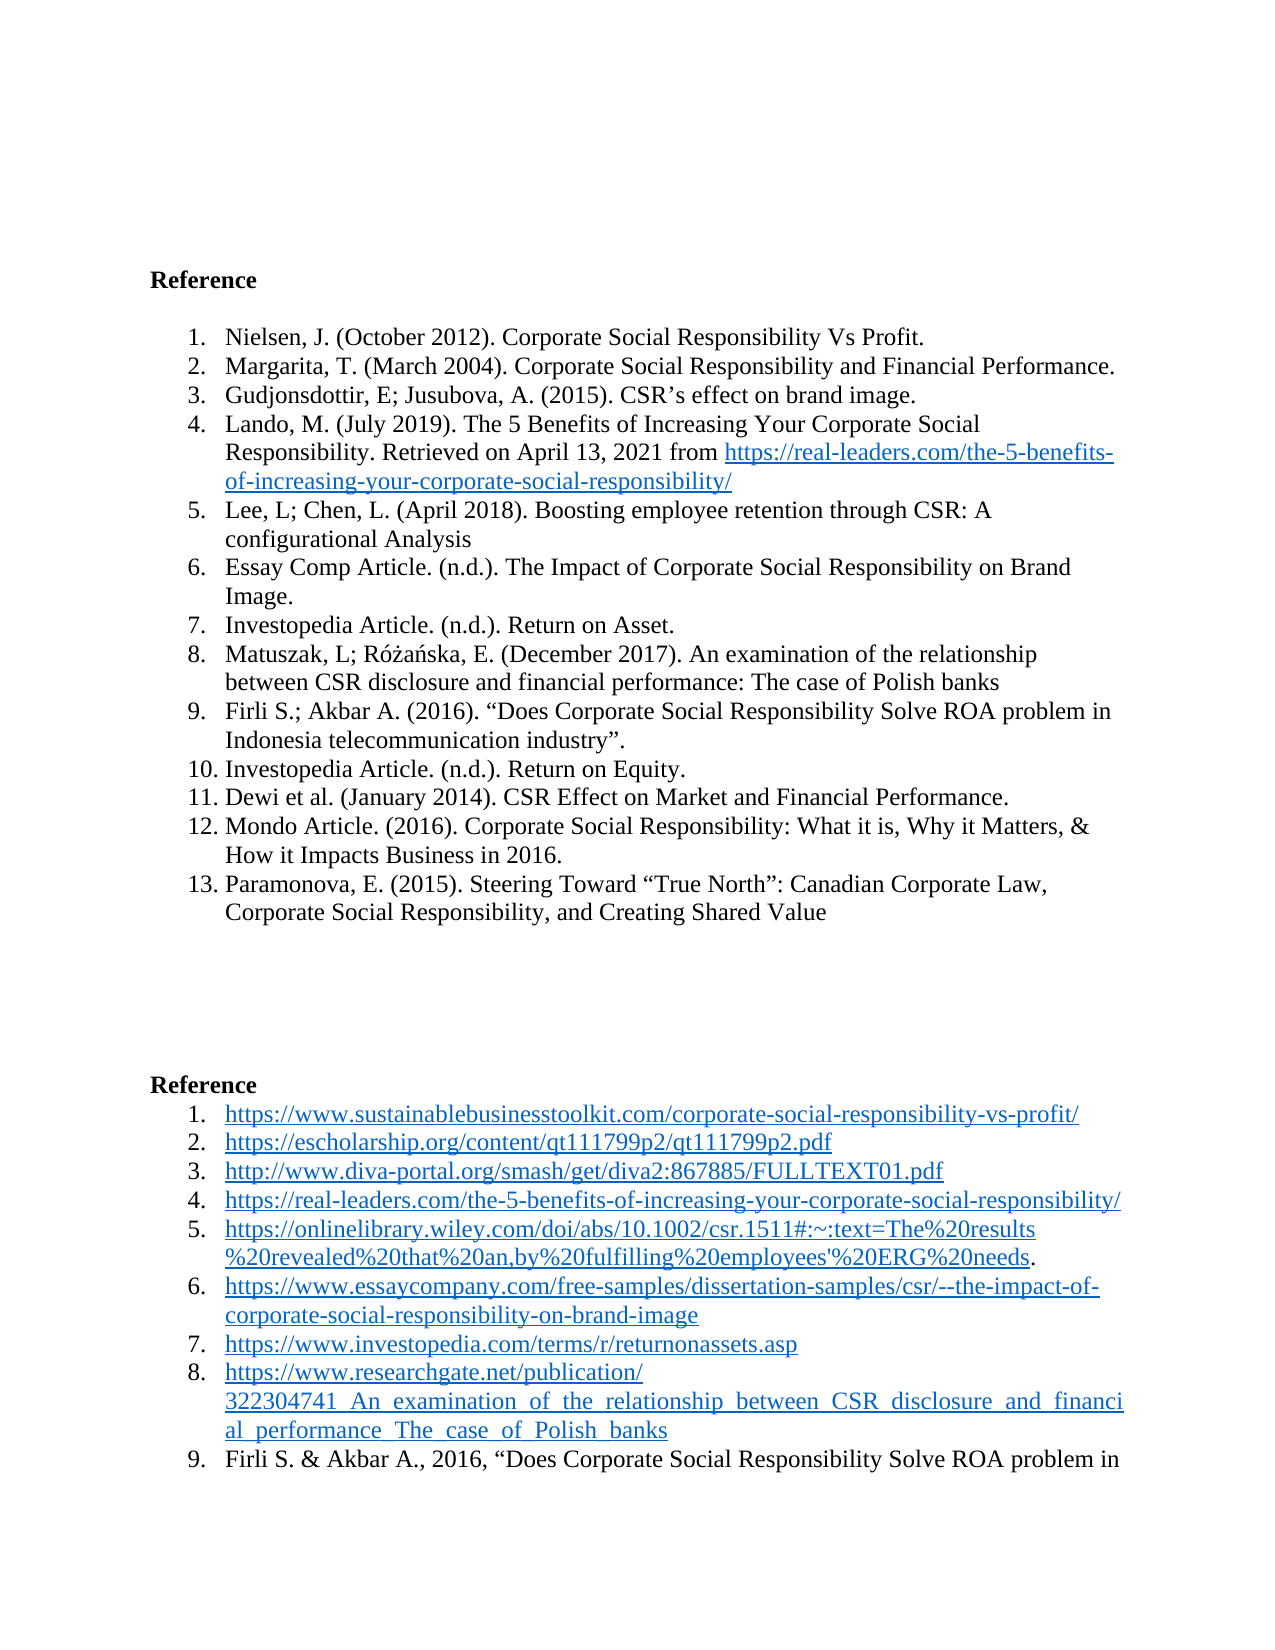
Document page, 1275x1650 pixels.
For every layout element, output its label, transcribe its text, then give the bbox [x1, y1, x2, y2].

list http://www.diva-portal.org/smash/get/diva2:867885/FULLTEXT01.pdf [187, 1156, 1125, 1185]
list Lee, L; Chen, L. (April 2018). Boosting employee retention through CSR: A configurational Analysis [187, 495, 1125, 552]
list Mondo Article. (2016). Corporate Social Responsibility: What it is, Why it Matters, & How it Impacts Business in 2016. [187, 811, 1125, 869]
list https://www.essaycompany.com/free-samples/dissertation-samples/csr/--the-impact-of-corporate-social-responsibility-on-brand-image [187, 1271, 1125, 1329]
list Dewi et al. (January 2014). CSR Effect on Market and Financial Performance. [187, 782, 1125, 811]
list Investopedia Article. (n.d.). Return on Asset. [187, 610, 1125, 639]
text Reference [150, 265, 1125, 294]
text Reference [150, 1070, 1125, 1099]
text Indonesia telecommunication industry”. [150, 725, 1125, 754]
list Investopedia Article. (n.d.). Return on Equity. [187, 754, 1125, 782]
list Paramonova, E. (2015). Steering Toward “True North”: Canadian Corporate Law, Corporate Social Responsibility, and Creating Shared Value [187, 869, 1125, 926]
list https://onlinelibrary.wiley.com/doi/abs/10.1002/csr.1511#:~:text=The%20results%20revealed%20that%20an,by%20fulfilling%20employees'%20ERG%20needs. [187, 1214, 1125, 1271]
list https://escholarship.org/content/qt111799p2/qt111799p2.pdf [187, 1127, 1125, 1156]
list Nielsen, J. (October 2012). Corporate Social Responsibility Vs Profit. [187, 322, 1125, 351]
list Matuszak, L; Różańska, E. (December 2017). An examination of the relationship between CSR disclosure and financial performance: The case of Polish banks [187, 639, 1125, 696]
list Lando, M. (July 2019). The 5 Benefits of Increasing Your Corporate Social Responsibility. Retrieved on April 13, 2021 from https://real-leaders.com/the-5-benefits-of-increasing-your-corporate-social-responsibility/ [187, 409, 1125, 495]
list Margarita, T. (March 2004). Corporate Social Responsibility and Financial Performance. [187, 351, 1125, 380]
list https://www.investopedia.com/terms/r/returnonassets.asp [187, 1329, 1125, 1357]
list https://real-leaders.com/the-5-benefits-of-increasing-your-corporate-social-responsibility/ [187, 1185, 1125, 1214]
list Firli S. & Akbar A., 2016, “Does Corporate Social Responsibility Solve ROA problem in [187, 1444, 1125, 1472]
list https://www.sustainablebusinesstoolkit.com/corporate-social-responsibility-vs-profit/ [187, 1099, 1125, 1127]
list https://www.researchgate.net/publication/322304741_An_examination_of_the_relationship_between_CSR_disclosure_and_financial_performance_The_case_of_Polish_banks [187, 1357, 1125, 1444]
list Essay Comp Article. (n.d.). The Impact of Corporate Social Responsibility on Brand Image. [187, 552, 1125, 610]
list Firli S.; Akbar A. (2016). “Does Corporate Social Responsibility Solve ROA problem in [187, 696, 1125, 725]
list Gudjonsdottir, E; Jusubova, A. (2015). CSR’s effect on brand image. [187, 380, 1125, 409]
